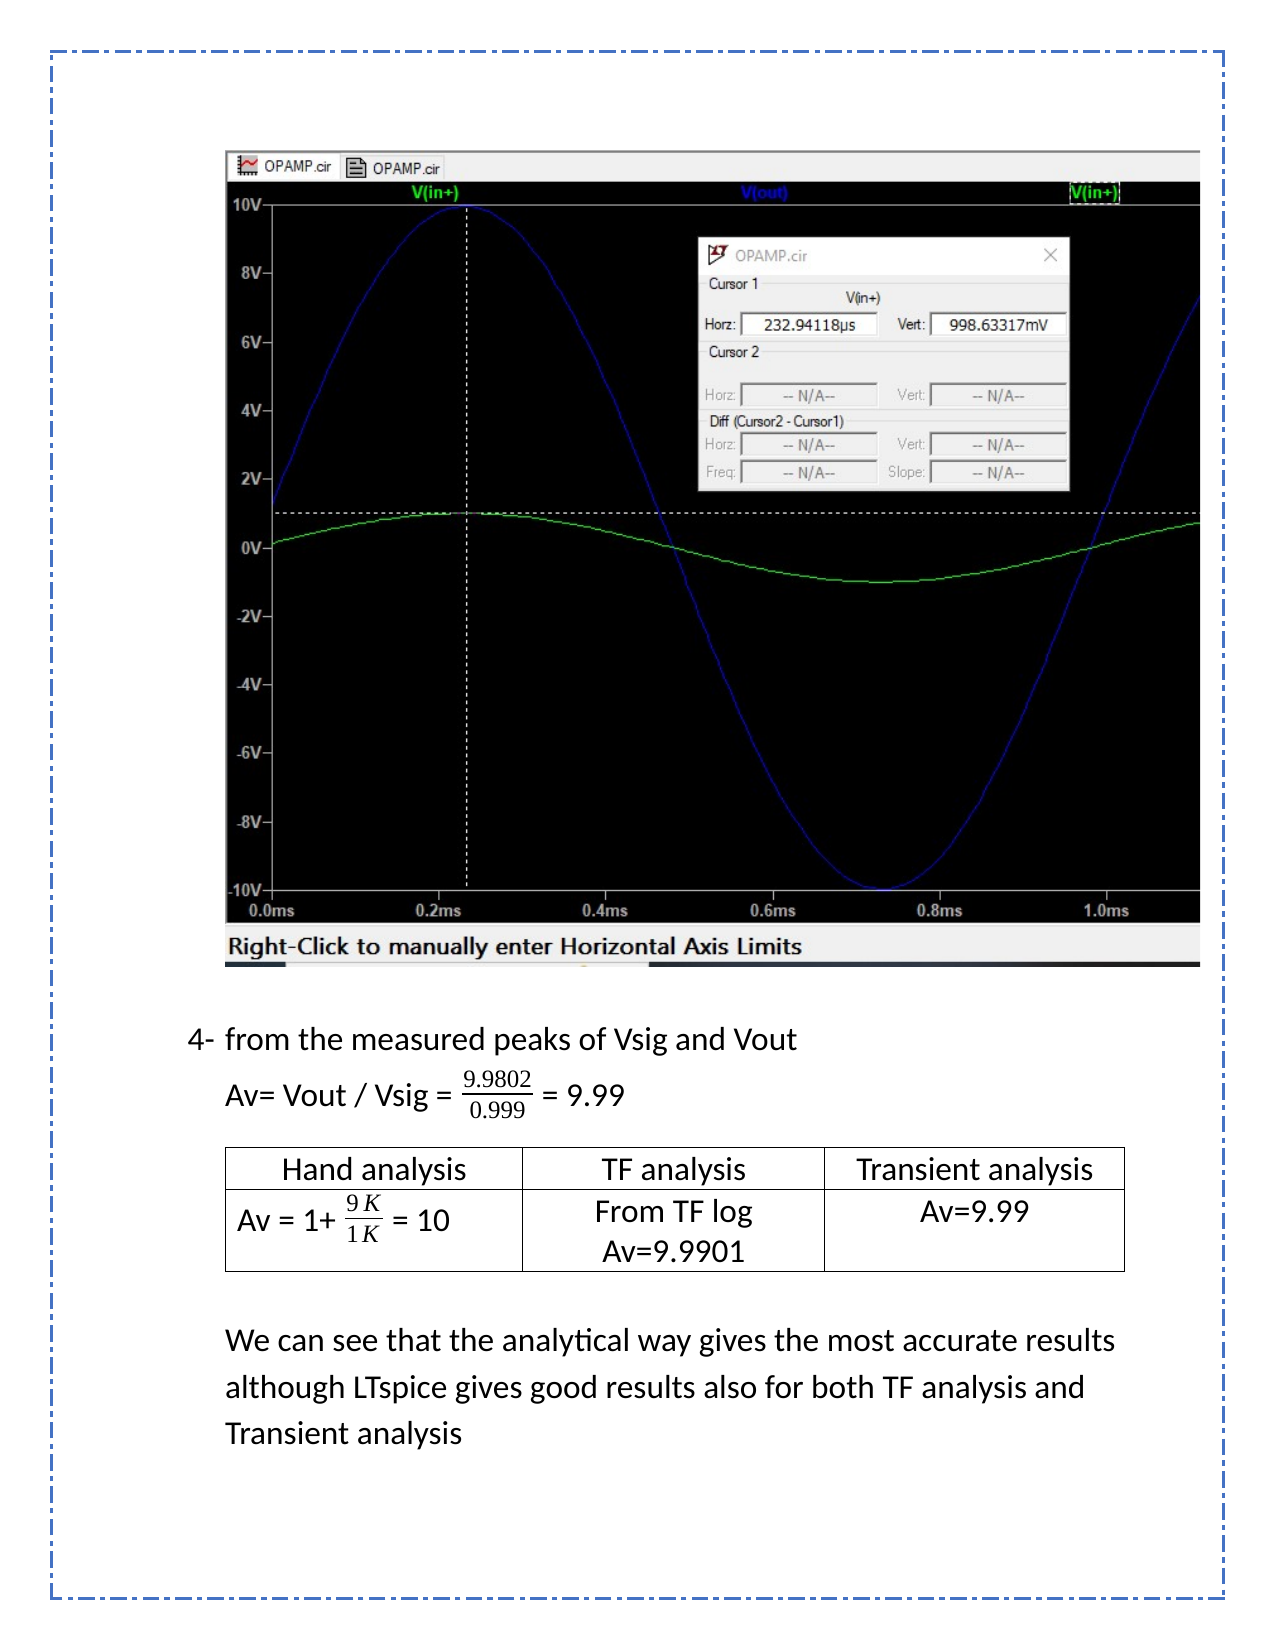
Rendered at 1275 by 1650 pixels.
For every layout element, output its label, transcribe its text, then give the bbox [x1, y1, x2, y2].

table_header Hand analysis [226, 1148, 522, 1188]
list Av= Vout / Vsig = = 9.99 [225, 1065, 1125, 1124]
table_cell Av = 1+ = 10 [226, 1190, 522, 1271]
picture [225, 150, 1200, 967]
list We can see that the analytical way gives the most accurate results although LTspice gives good results also for both TF analysis and Transient analysis [225, 1319, 1125, 1453]
table_header TF analysis [523, 1148, 824, 1188]
list from the measured peaks of Vsig and Vout [187, 1018, 1125, 1059]
table_cell Av=9.99 [825, 1190, 1124, 1271]
table_cell From TF log Av=9.9901 [523, 1190, 824, 1271]
table_header Transient analysis [825, 1148, 1124, 1188]
